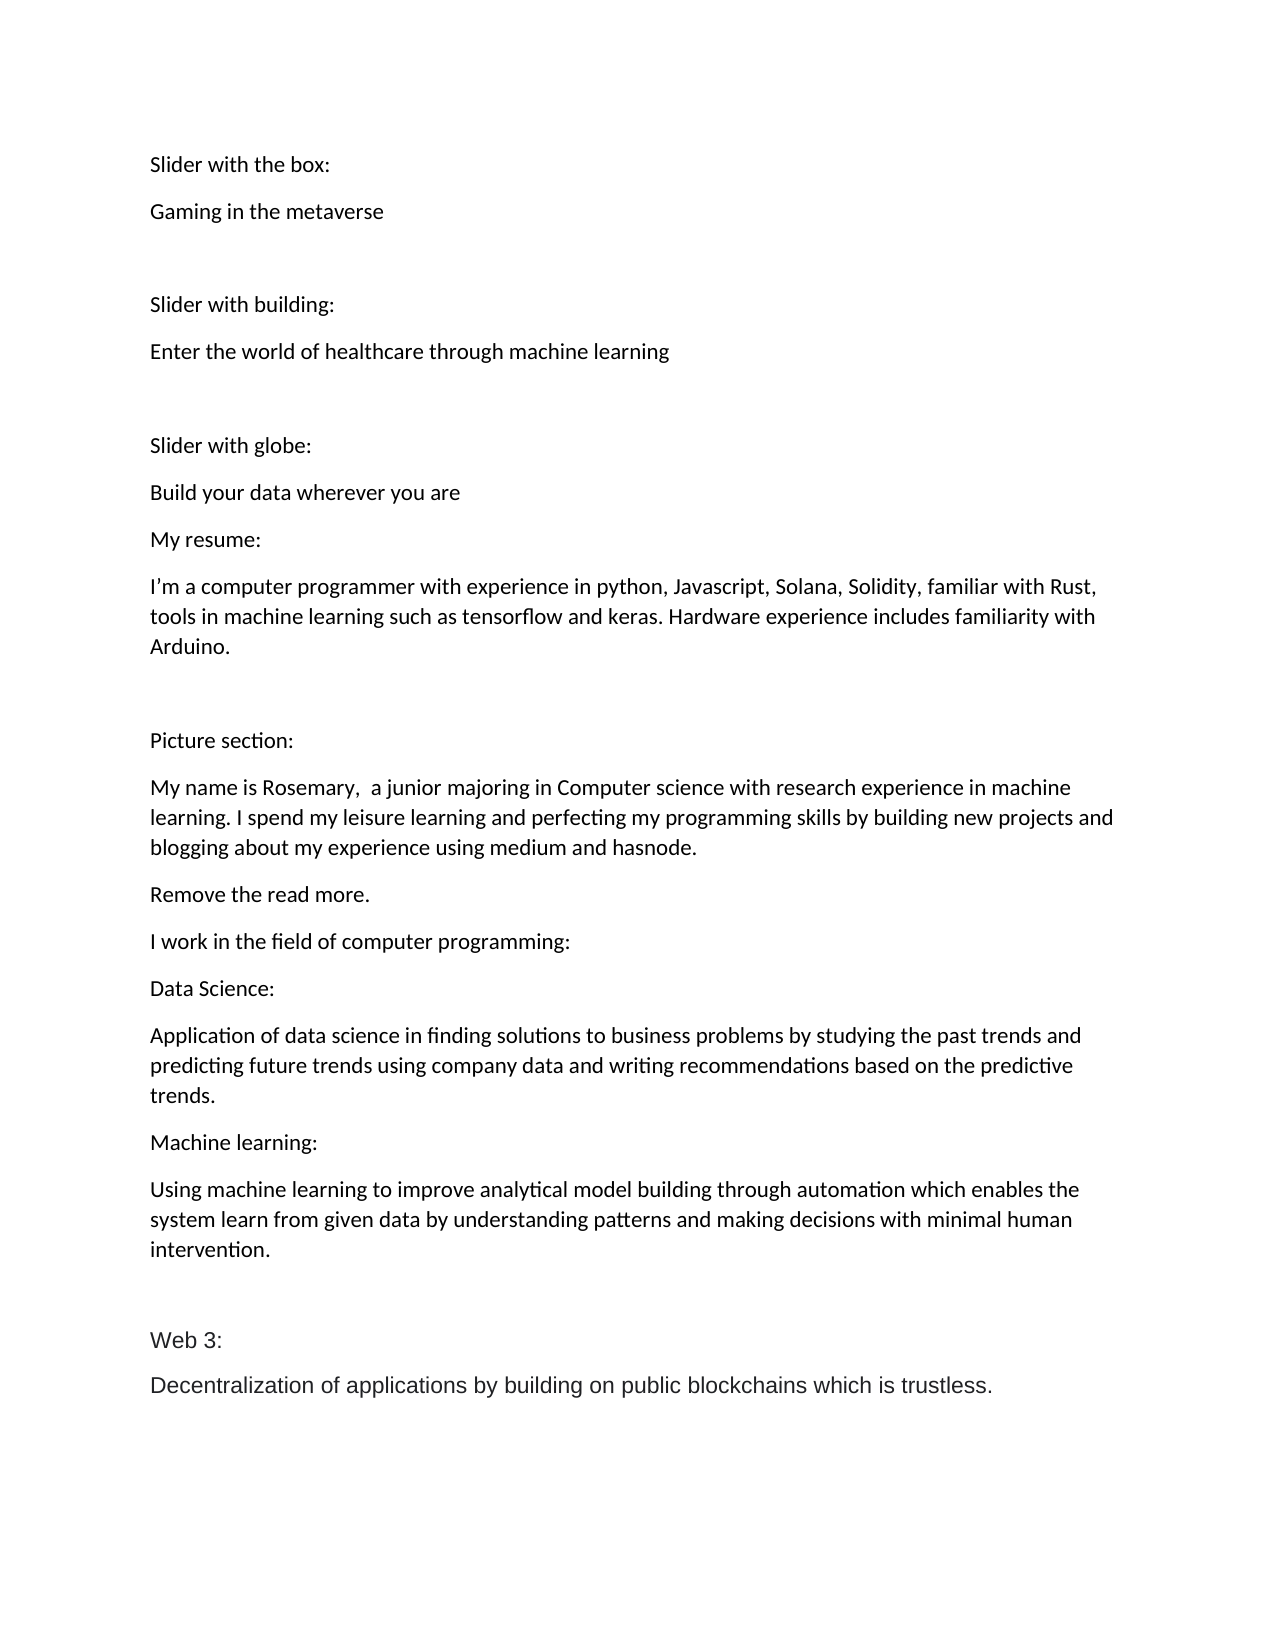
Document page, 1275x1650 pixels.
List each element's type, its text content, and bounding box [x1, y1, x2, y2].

text Gaming in the metaverse [150, 197, 1125, 225]
text Remove the read more. [150, 880, 1125, 908]
text Machine learning: [150, 1128, 1125, 1156]
text Decentralization of applications by building on public blockchains which is trustless. [150, 1372, 1125, 1399]
text Build your data wherever you are [150, 478, 1125, 506]
text Slider with building: [150, 291, 1125, 319]
text My resume: [150, 525, 1125, 553]
text Slider with the box: [150, 150, 1125, 178]
text My name is Rosemary, a junior majoring in Computer science with research experience in machine learning. I spend my leisure learning and perfecting my programming skills by building new projects and blogging about my experience using medium and hasnode. [150, 773, 1125, 861]
text Application of data science in finding solutions to business problems by studying the past trends and predicting future trends using company data and writing recommendations based on the predictive trends. [150, 1021, 1125, 1109]
text I’m a computer programmer with experience in python, Javascript, Solana, Solidity, familiar with Rust, tools in machine learning such as tensorflow and keras. Hardware experience includes familiarity with Arduino. [150, 572, 1125, 660]
text Enter the world of healthcare through machine learning [150, 337, 1125, 366]
text Data Science: [150, 974, 1125, 1002]
text Web 3: [150, 1327, 1125, 1354]
text Slider with globe: [150, 431, 1125, 459]
text I work in the field of computer programming: [150, 927, 1125, 955]
text Using machine learning to improve analytical model building through automation which enables the system learn from given data by understanding patterns and making decisions with minimal human intervention. [150, 1175, 1125, 1263]
text Picture section: [150, 726, 1125, 754]
